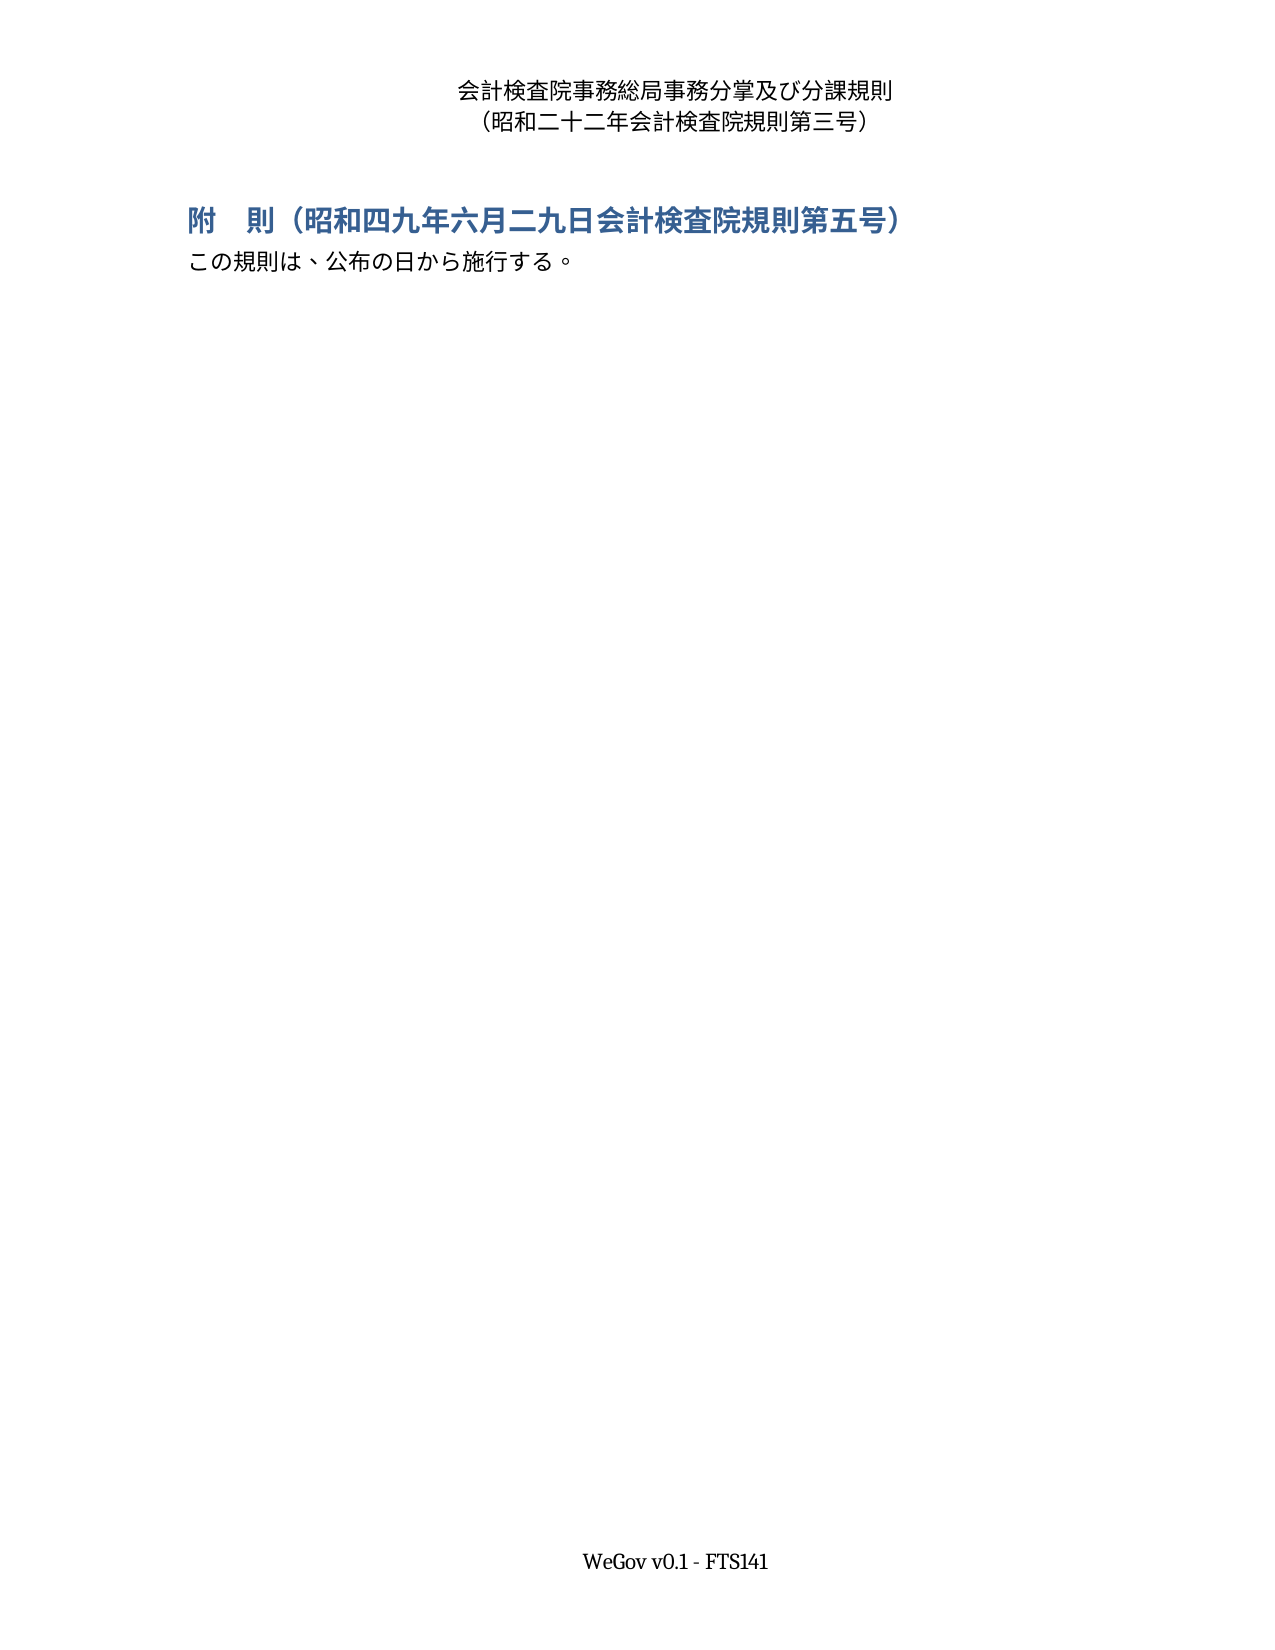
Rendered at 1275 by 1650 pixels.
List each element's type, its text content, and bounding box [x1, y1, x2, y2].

text この規則は、公布の日から施行する。 [187, 246, 1087, 277]
subtitle 附 則（昭和四九年六月二九日会計検査院規則第五号） [187, 200, 1087, 240]
